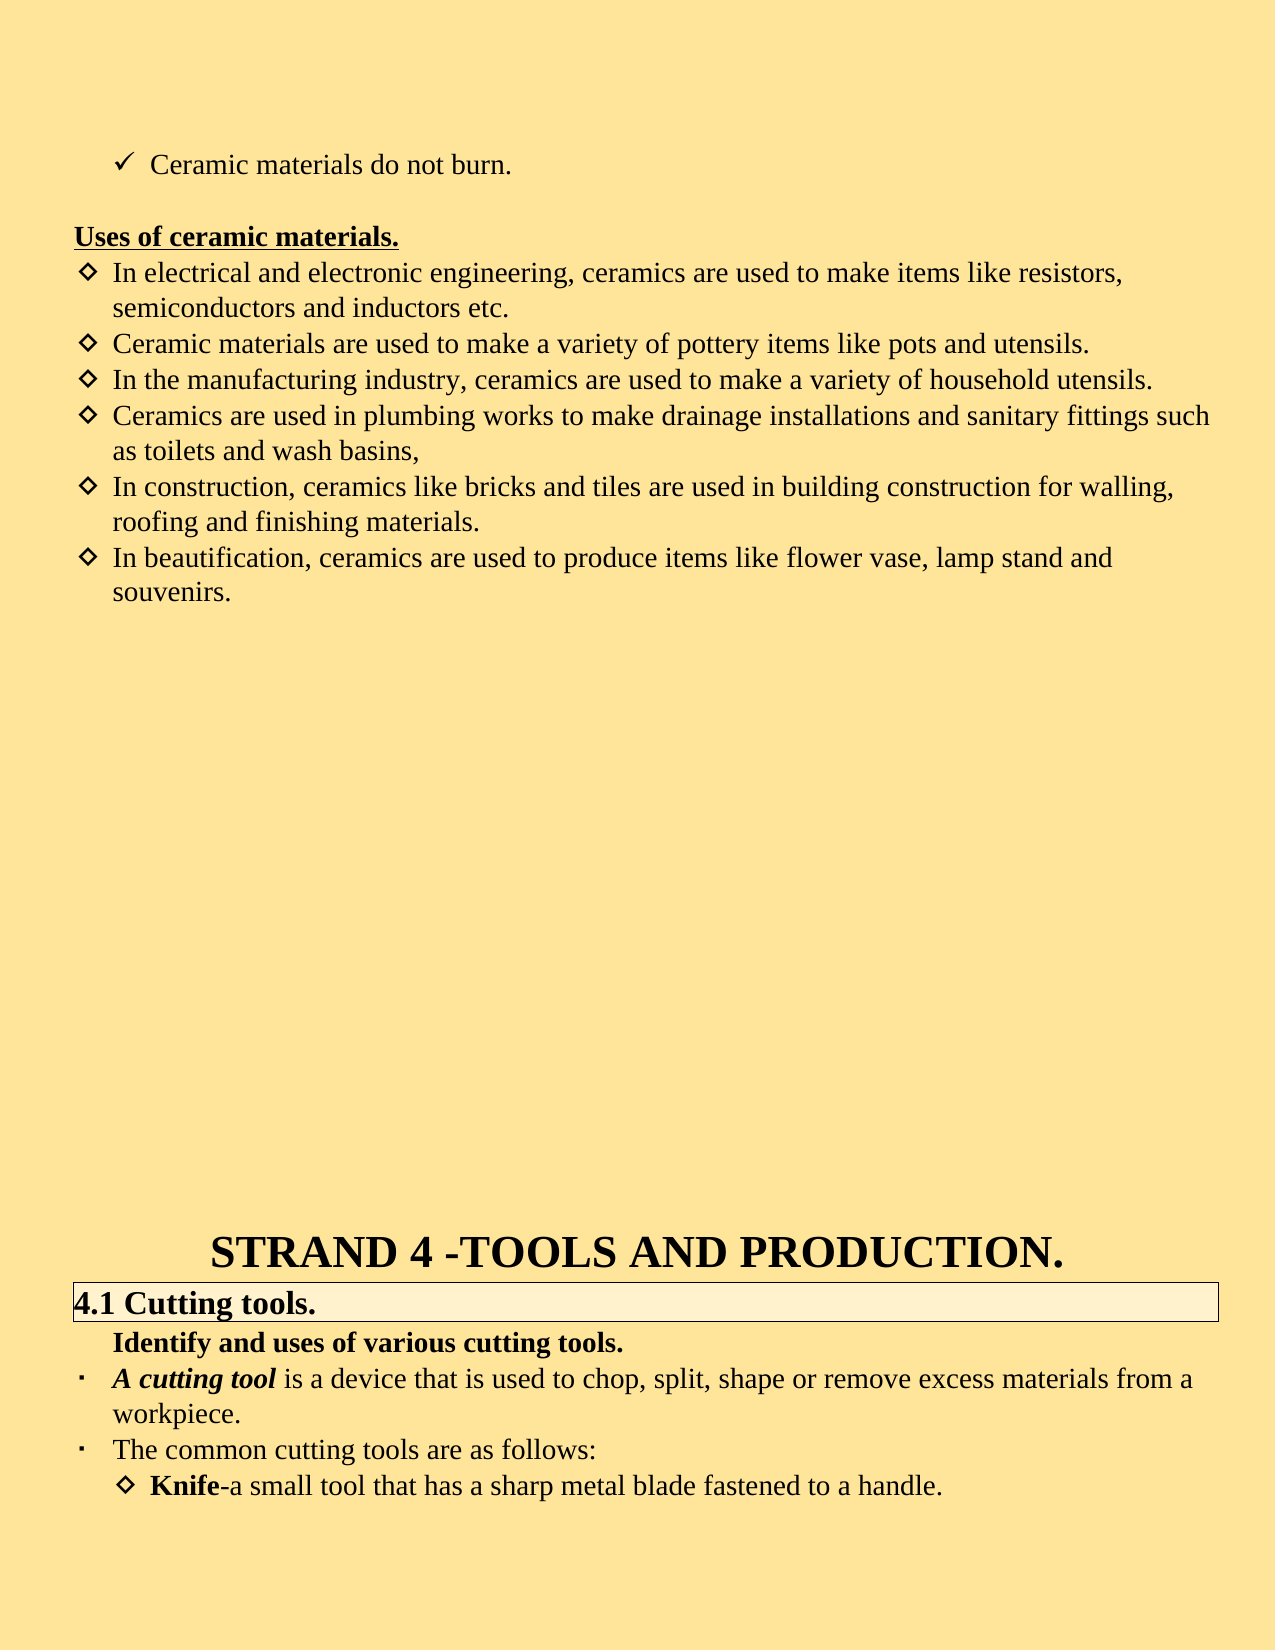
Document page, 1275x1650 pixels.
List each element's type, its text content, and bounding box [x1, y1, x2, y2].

list Ceramics are used in plumbing works to make drainage installations and sanitary fittings such as toilets and wash basins, [75, 398, 1217, 467]
list Ceramic materials do not burn. [112, 147, 1217, 181]
list The common cutting tools are as follows: [75, 1432, 1217, 1466]
list In electrical and electronic engineering, ceramics are used to make items like resistors, semiconductors and inductors etc. [75, 256, 1217, 324]
list In beautification, ceramics are used to produce items like flower vase, lamp stand and souvenirs. [75, 540, 1217, 608]
list Knife-a small tool that has a sharp metal blade fastened to a handle. [112, 1468, 1217, 1502]
text Identify and uses of various cutting tools. [112, 1326, 1218, 1359]
list In construction, ceramics like bricks and tiles are used in building construction for walling, roofing and finishing materials. [75, 469, 1217, 537]
text Uses of ceramic materials. [73, 219, 1218, 253]
list A cutting tool is a device that is used to chop, split, shape or remove excess materials from a workpiece. [75, 1362, 1217, 1430]
list In the manufacturing industry, ceramics are used to make a variety of household utensils. [75, 362, 1217, 396]
text 4.1 Cutting tools. [74, 1283, 1218, 1321]
list Ceramic materials are used to make a variety of pottery items like pots and utensils. [75, 326, 1217, 360]
text STRAND 4 -TOOLS AND PRODUCTION. [75, 1225, 1199, 1278]
